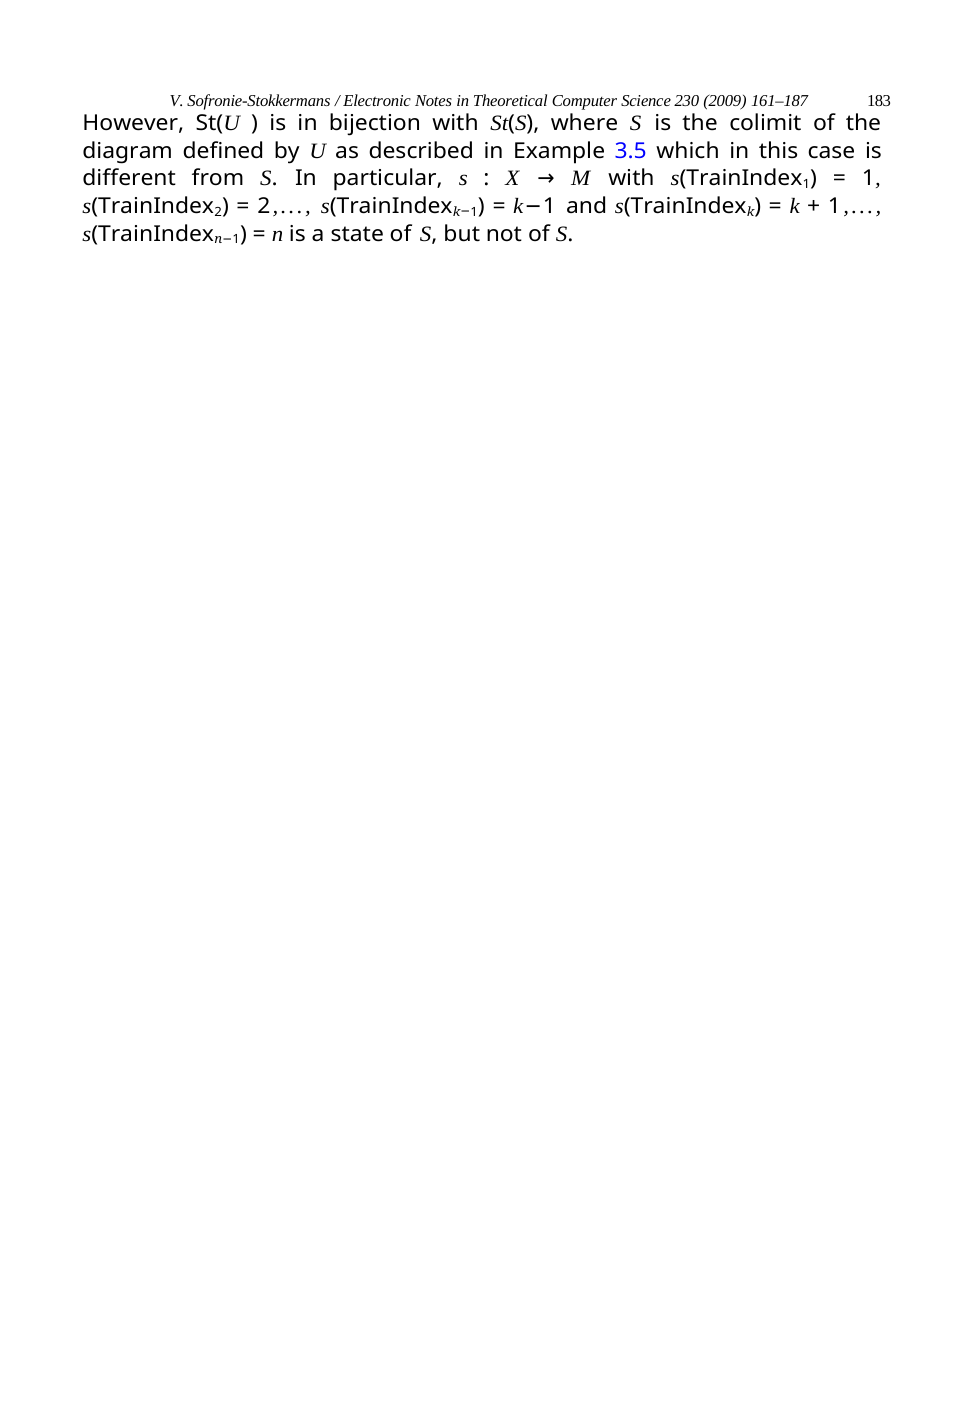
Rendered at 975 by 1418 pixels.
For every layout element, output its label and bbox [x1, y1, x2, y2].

text [82, 108, 882, 247]
